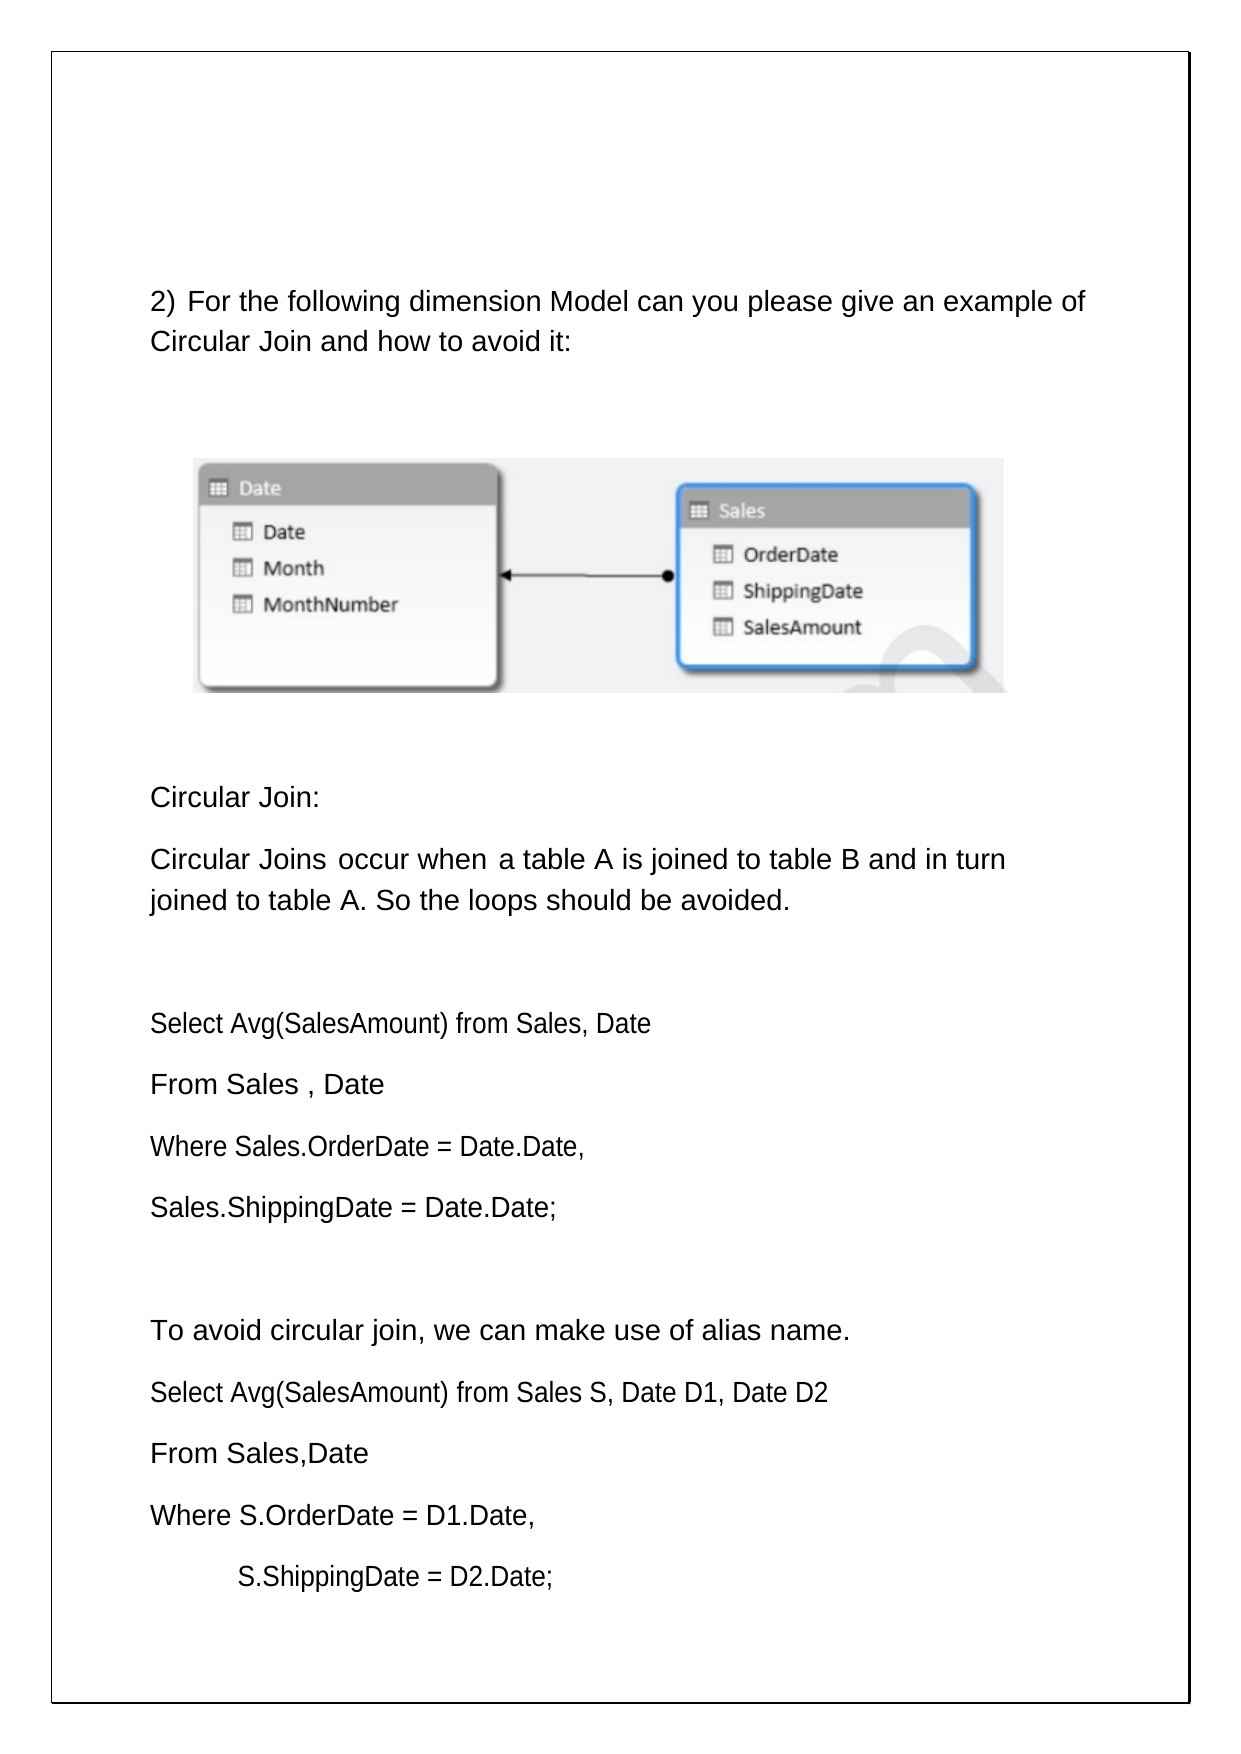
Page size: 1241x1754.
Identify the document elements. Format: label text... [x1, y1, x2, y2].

list For the following dimension Model can you please give an example of Circular Join and how to avoid it: [150, 284, 1090, 358]
text Where Sales.OrderDate = Date.Date, Sales.ShippingDate = Date.Date; [150, 1129, 654, 1223]
text To avoid circular join, we can make use of alias name. Select Avg(SalesAmount) from Sales S, Date D1, Date D2 From Sales,Date [150, 1313, 852, 1469]
text Circular Join: [150, 780, 1146, 814]
picture [192, 458, 1009, 693]
text Circular Joins occur when a table A is joined to table B and in turn joined to table A. So the loops should be avoided. [150, 842, 1091, 916]
text Select Avg(SalesAmount) from Sales, Date From Sales , Date [150, 1006, 654, 1101]
text Where S.OrderDate = D1.Date, S.ShippingDate = D2.Date; [150, 1497, 555, 1592]
